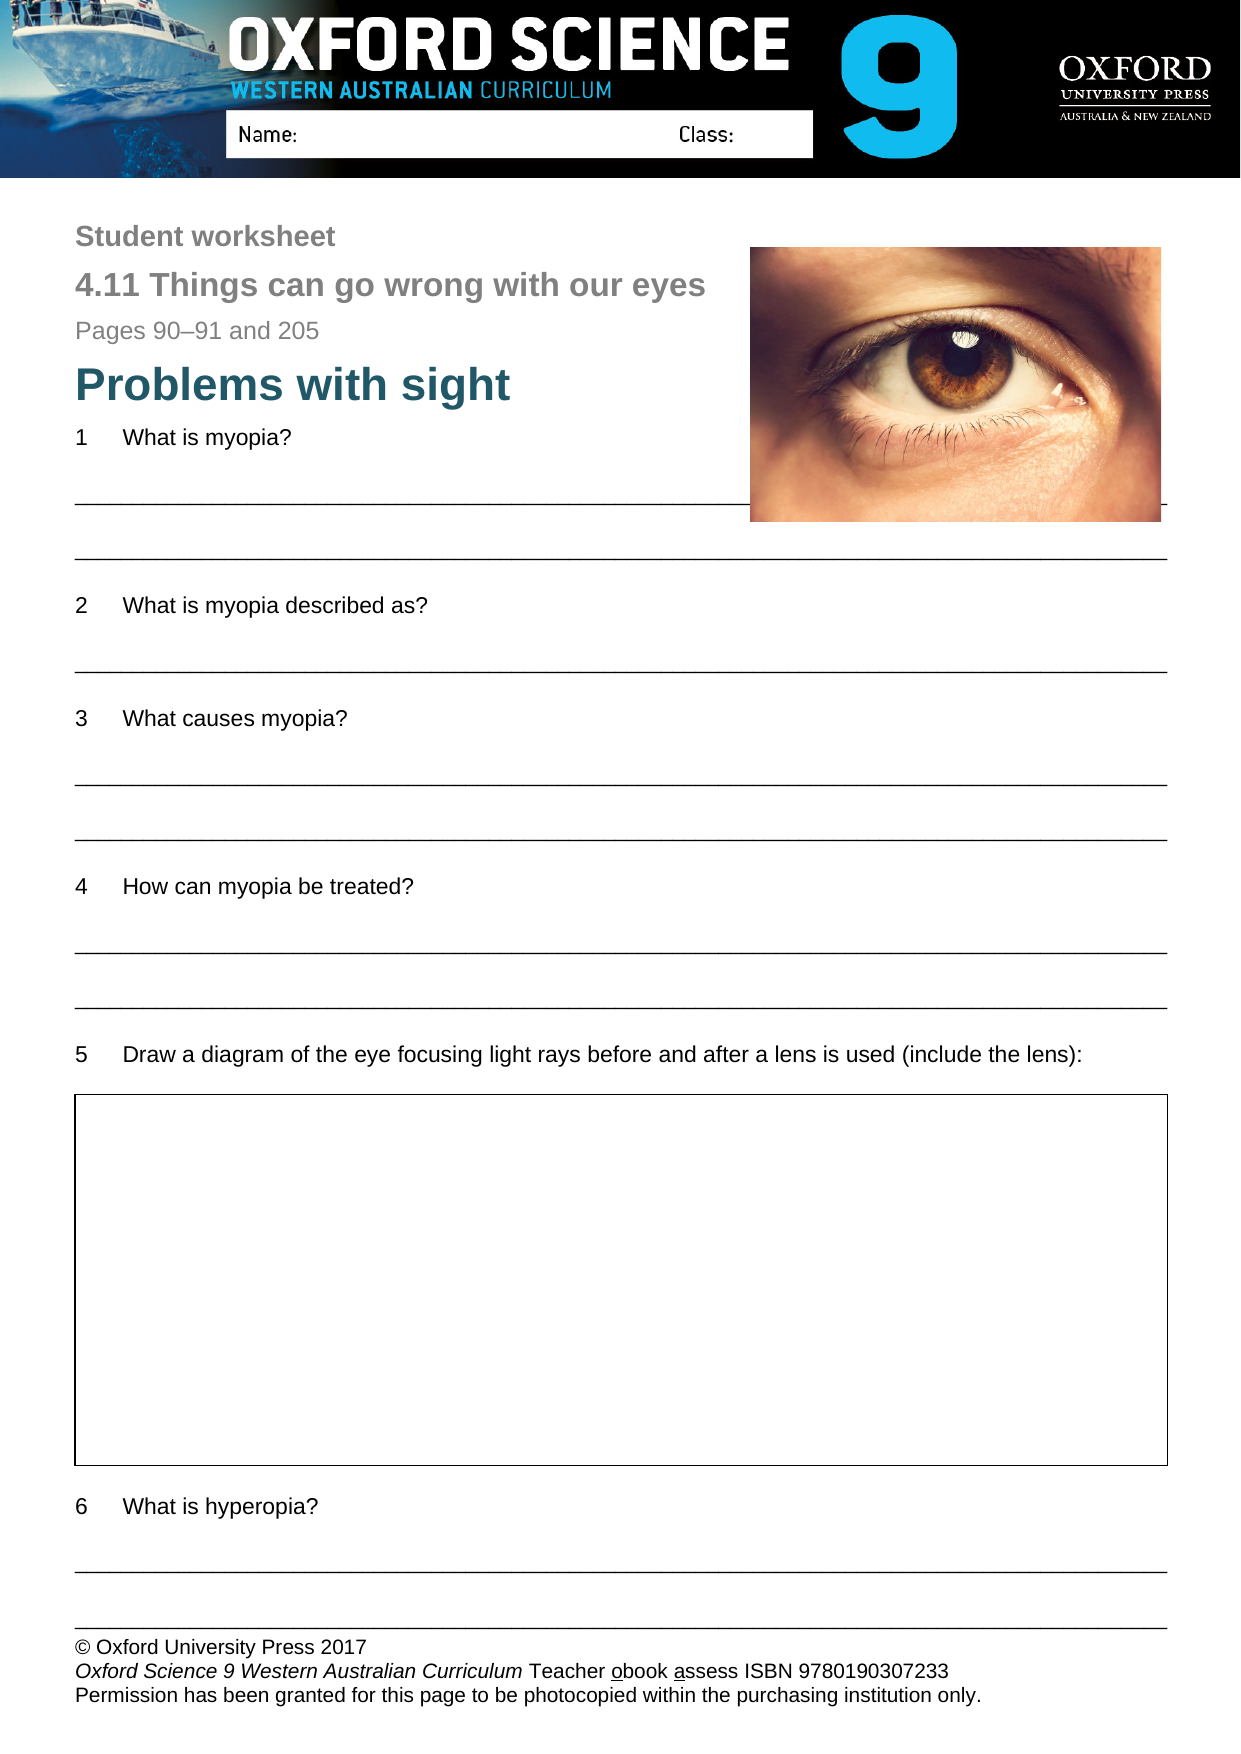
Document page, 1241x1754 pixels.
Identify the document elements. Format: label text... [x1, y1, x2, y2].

list 5 Draw a diagram of the eye focusing light rays before and after a lens is used (include the lens): [75, 1041, 1165, 1067]
list 2 What is myopia described as? [75, 592, 1165, 619]
picture [750, 247, 1162, 522]
text Problems with sight [75, 357, 750, 410]
list 4 How can myopia be treated? [75, 873, 1165, 899]
list 3 What causes myopia? [75, 705, 1165, 731]
picture [0, 0, 1241, 178]
table_header [76, 1095, 1167, 1465]
text Pages 90–91 and 205 [75, 316, 750, 345]
text 4.11 Things can go wrong with our eyes [75, 265, 750, 304]
text Student worksheet [75, 219, 1165, 253]
list 6 What is hyperopia? [75, 1493, 1165, 1519]
list 1 What is myopia? [75, 424, 750, 451]
